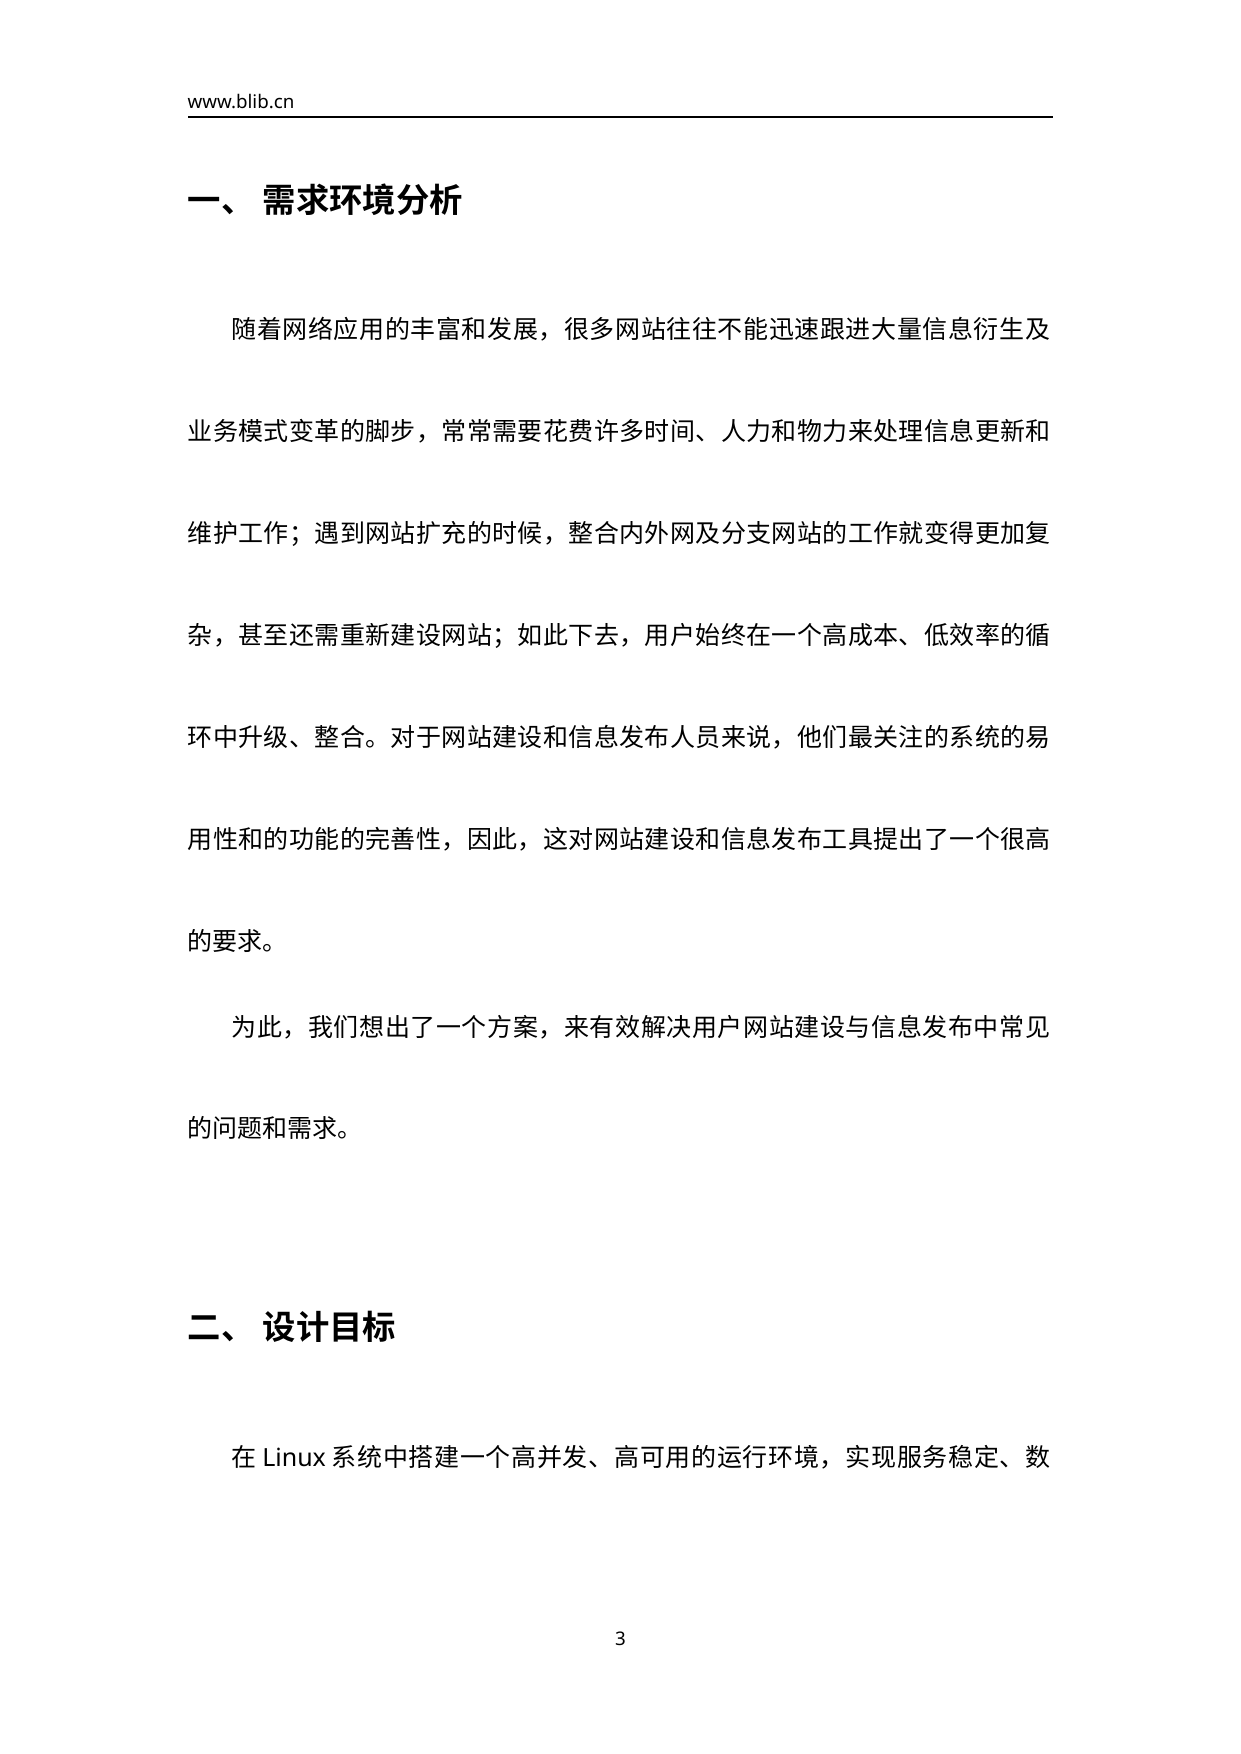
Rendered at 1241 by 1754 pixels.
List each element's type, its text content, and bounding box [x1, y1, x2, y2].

text 为此，我们想出了一个方案，来有效解决用户网站建设与信息发布中常见的问题和需求。 [187, 991, 1053, 1161]
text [187, 1421, 1053, 1489]
text 随着网络应用的丰富和发展，很多网站往往不能迅速跟进大量信息衍生及业务模式变革的脚步，常常需要花费许多时间、人力和物力来处理信息更新和维护工作；遇到网站扩充的时候，整合内外网及分支网站的工作就变得更加复杂，甚至还需重新建设网站；如此下去，用户始终在一个高成本、低效率的循环中升级、整合。对于网站建设和信息发布人员来说，他们最关注的系统的易用性和的功能的完善性，因此，这对网站建设和信息发布工具提出了一个很高的要求。 [187, 294, 1053, 973]
subtitle 设计目标 [187, 1291, 1053, 1359]
subtitle 需求环境分析 [187, 164, 1053, 232]
